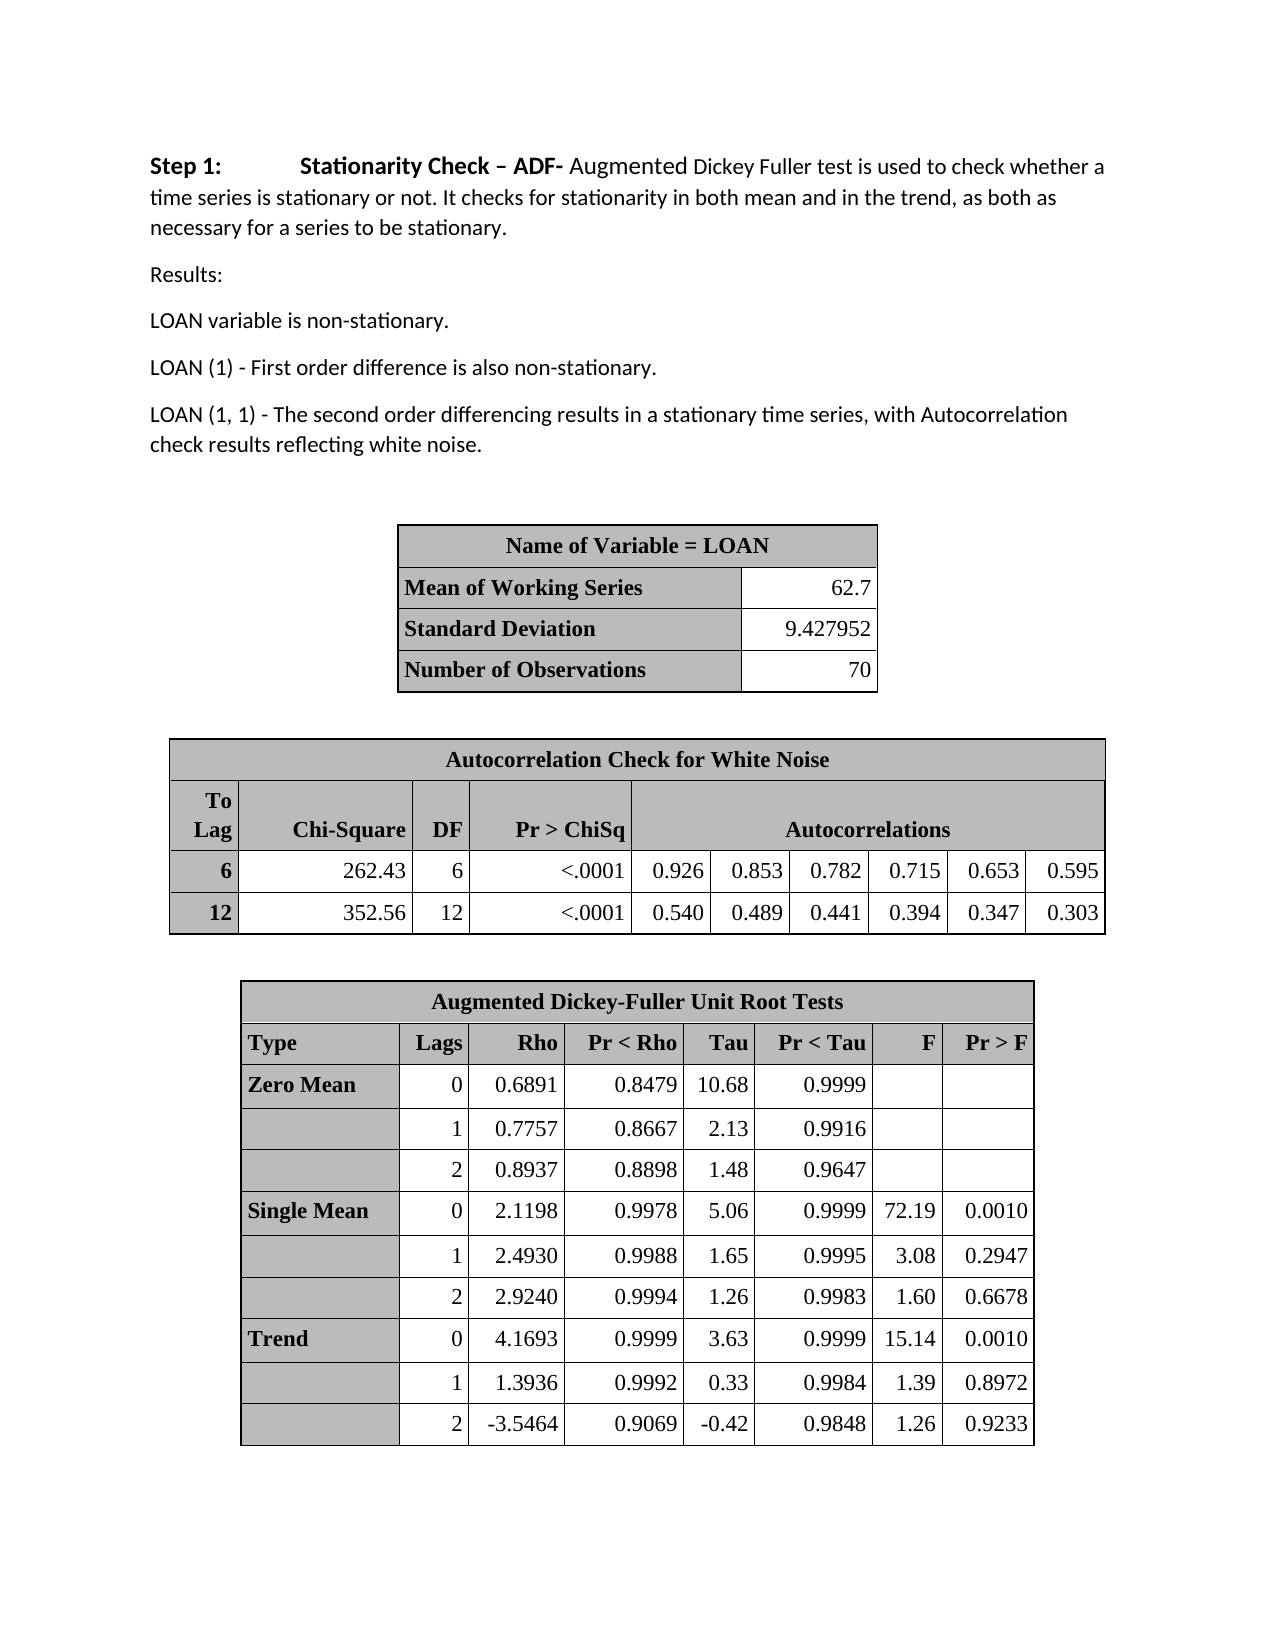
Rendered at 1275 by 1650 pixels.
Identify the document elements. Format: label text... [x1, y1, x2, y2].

table_cell 2 [400, 1150, 468, 1191]
table_cell Tau [684, 1024, 754, 1064]
table_cell 2 [400, 1278, 468, 1318]
table_cell 0.926 [632, 851, 710, 892]
table_cell 2.13 [684, 1109, 754, 1149]
table_cell 0.595 [1026, 851, 1104, 892]
table_header Autocorrelation Check for White Noise [170, 740, 1105, 780]
table_cell 0.0010 [943, 1192, 1033, 1235]
table_cell Pr > F [943, 1024, 1033, 1064]
table_cell [943, 1065, 1033, 1108]
table_cell 10.68 [684, 1065, 754, 1108]
table_cell 0.9916 [755, 1109, 872, 1149]
table_cell 2.1198 [469, 1192, 564, 1235]
table_cell 0.653 [948, 851, 1025, 892]
table_cell Number of Observations [399, 651, 741, 691]
table_cell 0.8667 [565, 1109, 683, 1149]
table_cell 0.9992 [565, 1363, 683, 1403]
table_cell Zero Mean [242, 1065, 399, 1108]
table_cell 0.0010 [943, 1319, 1033, 1362]
table_cell 0.9999 [755, 1065, 872, 1108]
table_cell 0.9995 [755, 1236, 872, 1276]
table_cell 0.9647 [755, 1150, 872, 1191]
table_cell Single Mean [242, 1192, 399, 1235]
table_cell 0.9069 [565, 1404, 683, 1445]
table_cell Lags [400, 1024, 468, 1064]
table_cell 6 [170, 851, 238, 892]
table_cell 6 [413, 851, 469, 892]
table_cell 0.9984 [755, 1363, 872, 1403]
table_cell DF [413, 781, 469, 850]
table_header Name of Variable = LOAN [399, 526, 877, 567]
table_cell Autocorrelations [632, 781, 1104, 850]
table_cell 1.65 [684, 1236, 754, 1276]
table_cell 0.9999 [755, 1319, 872, 1362]
table_cell 4.1693 [469, 1319, 564, 1362]
table_cell 0.8972 [943, 1363, 1033, 1403]
table_cell 0 [400, 1192, 468, 1235]
table_cell 0.9994 [565, 1278, 683, 1318]
table_cell 0.347 [948, 893, 1025, 933]
table_cell 262.43 [239, 851, 412, 892]
table_header Augmented Dickey-Fuller Unit Root Tests [242, 982, 1033, 1022]
table_cell 0 [400, 1065, 468, 1108]
table_cell 5.06 [684, 1192, 754, 1235]
table_cell <.0001 [470, 851, 631, 892]
table_cell 0.7757 [469, 1109, 564, 1149]
table_cell Type [242, 1024, 399, 1064]
table_cell 1.60 [873, 1278, 942, 1318]
table_cell -3.5464 [469, 1404, 564, 1445]
text LOAN (1) - First order difference is also non-stationary. [150, 353, 1125, 382]
table_cell 1.39 [873, 1363, 942, 1403]
table_cell 0.8937 [469, 1150, 564, 1191]
table_cell 1.26 [684, 1278, 754, 1318]
table_cell Pr > ChiSq [470, 781, 631, 850]
table_cell Rho [469, 1024, 564, 1064]
table_cell [943, 1109, 1033, 1149]
table_cell 1 [400, 1236, 468, 1276]
text Results: [150, 260, 1125, 288]
table_cell [242, 1278, 399, 1318]
table_cell [242, 1109, 399, 1149]
table_cell F [873, 1024, 942, 1064]
table_cell 0.9999 [755, 1192, 872, 1235]
table_cell 0.303 [1026, 893, 1104, 933]
table_cell 72.19 [873, 1192, 942, 1235]
table_cell 0.853 [711, 851, 789, 892]
table_cell 0.441 [790, 893, 868, 933]
table_cell Standard Deviation [399, 609, 741, 650]
table_cell 62.7 [742, 567, 877, 608]
table_cell 1.26 [873, 1404, 942, 1445]
text Step 1: Stationarity Check – ADF- Augmented Dickey Fuller test is used to check whether a time series is stationary or not. It checks for stationarity in both mean and in the trend, as both as necessary for a series to be stationary. [150, 150, 1125, 241]
table_cell [873, 1109, 942, 1149]
table_cell [873, 1150, 942, 1191]
table_cell 1 [400, 1109, 468, 1149]
table_cell [242, 1404, 399, 1445]
table_cell 3.08 [873, 1236, 942, 1276]
table_cell 0.9988 [565, 1236, 683, 1276]
table_cell Chi-Square [239, 781, 412, 850]
table_cell [873, 1065, 942, 1108]
table_cell 9.427952 [742, 608, 877, 650]
table_cell 0.9848 [755, 1404, 872, 1445]
table_cell [943, 1150, 1033, 1191]
table_cell [242, 1150, 399, 1191]
table_cell 15.14 [873, 1319, 942, 1362]
table_cell 12 [413, 893, 469, 933]
table_cell Trend [242, 1319, 399, 1362]
table_cell 352.56 [239, 893, 412, 933]
table_cell <.0001 [470, 893, 631, 933]
table_cell [242, 1236, 399, 1276]
table_cell [242, 1363, 399, 1403]
table_cell To Lag [170, 781, 238, 850]
table_cell 12 [170, 893, 238, 933]
table_cell 1 [400, 1363, 468, 1403]
table_cell -0.42 [684, 1404, 754, 1445]
table_cell 0.9999 [565, 1319, 683, 1362]
table_cell 0.715 [869, 851, 947, 892]
table_cell 0.33 [684, 1363, 754, 1403]
table_cell Pr < Tau [755, 1024, 872, 1064]
table_cell 0 [400, 1319, 468, 1362]
table_cell 0.9983 [755, 1278, 872, 1318]
table_cell Pr < Rho [565, 1024, 683, 1064]
table_cell 70 [742, 650, 877, 691]
table_cell 0.6678 [943, 1278, 1033, 1318]
table_cell 3.63 [684, 1319, 754, 1362]
table_cell 1.3936 [469, 1363, 564, 1403]
table_cell 0.9233 [943, 1404, 1033, 1445]
table_cell 0.2947 [943, 1236, 1033, 1276]
table_cell 0.489 [711, 893, 789, 933]
table_cell 0.6891 [469, 1065, 564, 1108]
table_cell 0.540 [632, 893, 710, 933]
text LOAN variable is non-stationary. [150, 307, 1125, 335]
table_cell 2.9240 [469, 1278, 564, 1318]
text LOAN (1, 1) - The second order differencing results in a stationary time series, with Autocorrelation check results reflecting white noise. [150, 400, 1125, 459]
table_cell 0.9978 [565, 1192, 683, 1235]
table_cell 1.48 [684, 1150, 754, 1191]
table_cell 0.8898 [565, 1150, 683, 1191]
table_cell 0.8479 [565, 1065, 683, 1108]
table_cell 2.4930 [469, 1236, 564, 1276]
table_cell 0.782 [790, 851, 868, 892]
table_cell 0.394 [869, 893, 947, 933]
table_cell 2 [400, 1404, 468, 1445]
table_cell Mean of Working Series [399, 568, 741, 608]
